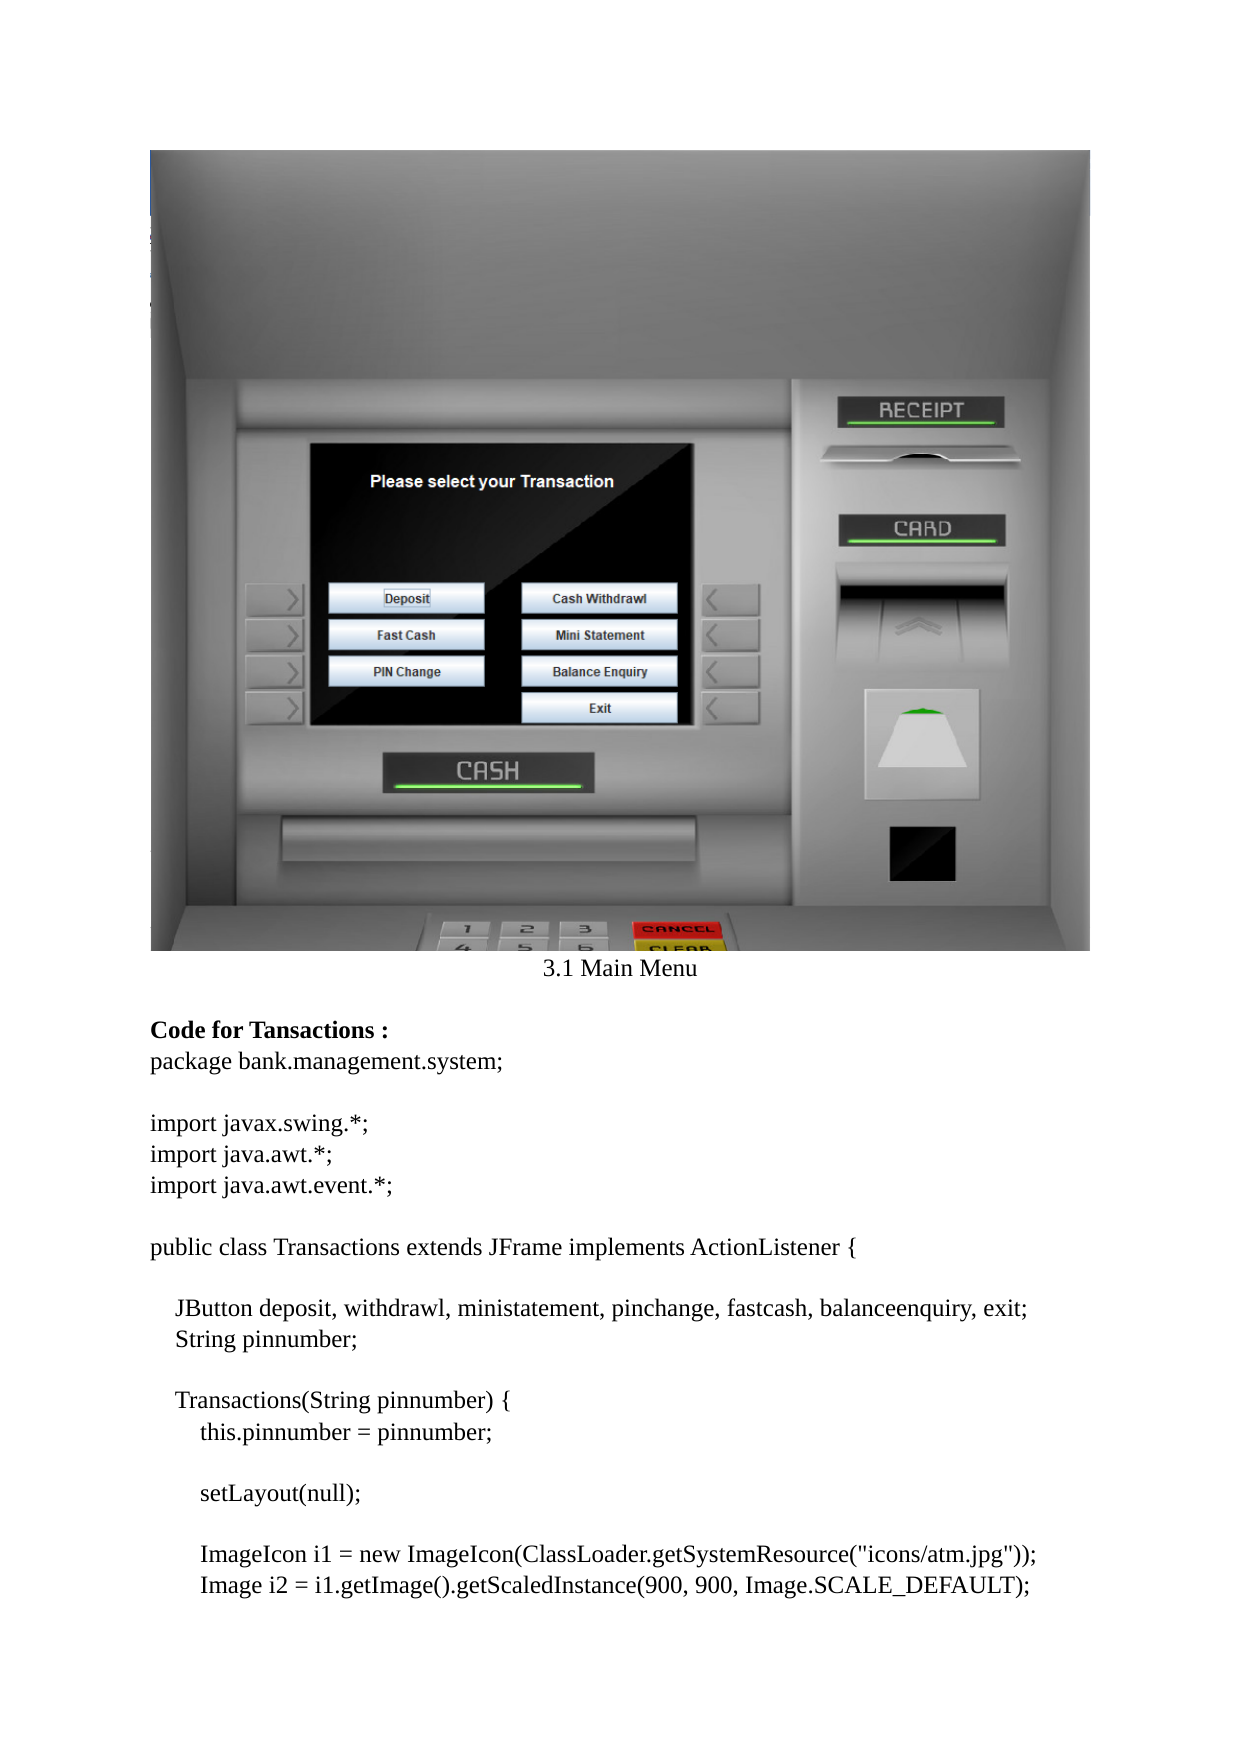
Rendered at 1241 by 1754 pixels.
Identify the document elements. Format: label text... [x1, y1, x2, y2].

text String pinnumber; [150, 1324, 1090, 1353]
text Code for Tansactions : [150, 1015, 1090, 1043]
text Transactions(String pinnumber) { [150, 1386, 1090, 1414]
text import java.awt.*; [150, 1139, 1090, 1168]
text import javax.swing.*; [150, 1108, 1090, 1137]
picture [150, 150, 1091, 951]
text JButton deposit, withdrawl, ministatement, pinchange, fastcash, balanceenquiry, exit; [150, 1293, 1090, 1322]
text package bank.management.system; [150, 1046, 1090, 1074]
text Image i2 = i1.getImage().getScaledInstance(900, 900, Image.SCALE_DEFAULT); [150, 1570, 1090, 1599]
text setLayout(null); [150, 1478, 1090, 1507]
text public class Transactions extends JFrame implements ActionListener { [150, 1232, 1090, 1261]
text import java.awt.event.*; [150, 1170, 1090, 1199]
text 3.1 Main Menu [150, 953, 1090, 981]
text ImageIcon i1 = new ImageIcon(ClassLoader.getSystemResource("icons/atm.jpg")); [150, 1539, 1090, 1568]
text this.pinnumber = pinnumber; [150, 1417, 1090, 1445]
